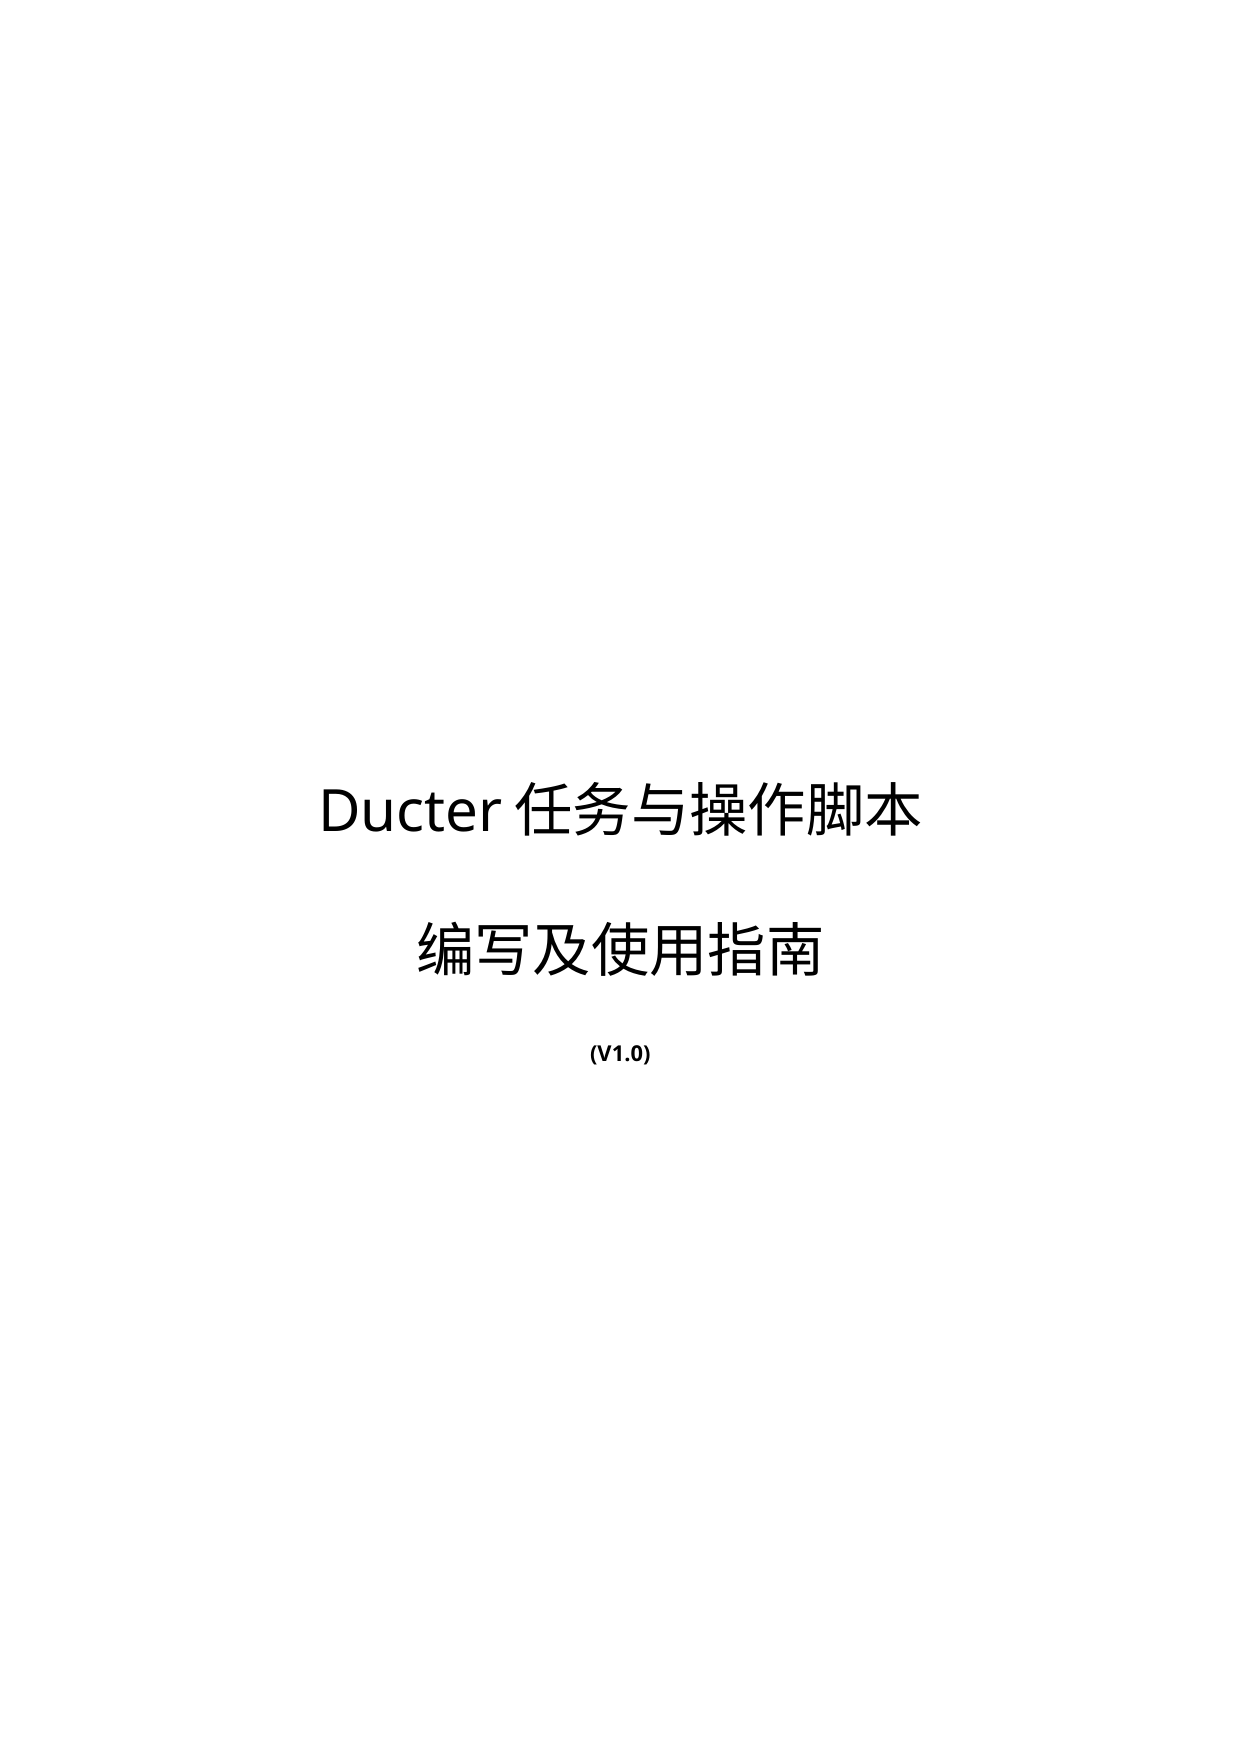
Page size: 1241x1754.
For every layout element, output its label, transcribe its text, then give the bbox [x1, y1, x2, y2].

text Ducter任务与操作脚本 [112, 757, 1128, 855]
text (V1.0) [112, 1037, 1128, 1069]
text 编写及使用指南 [112, 897, 1128, 995]
